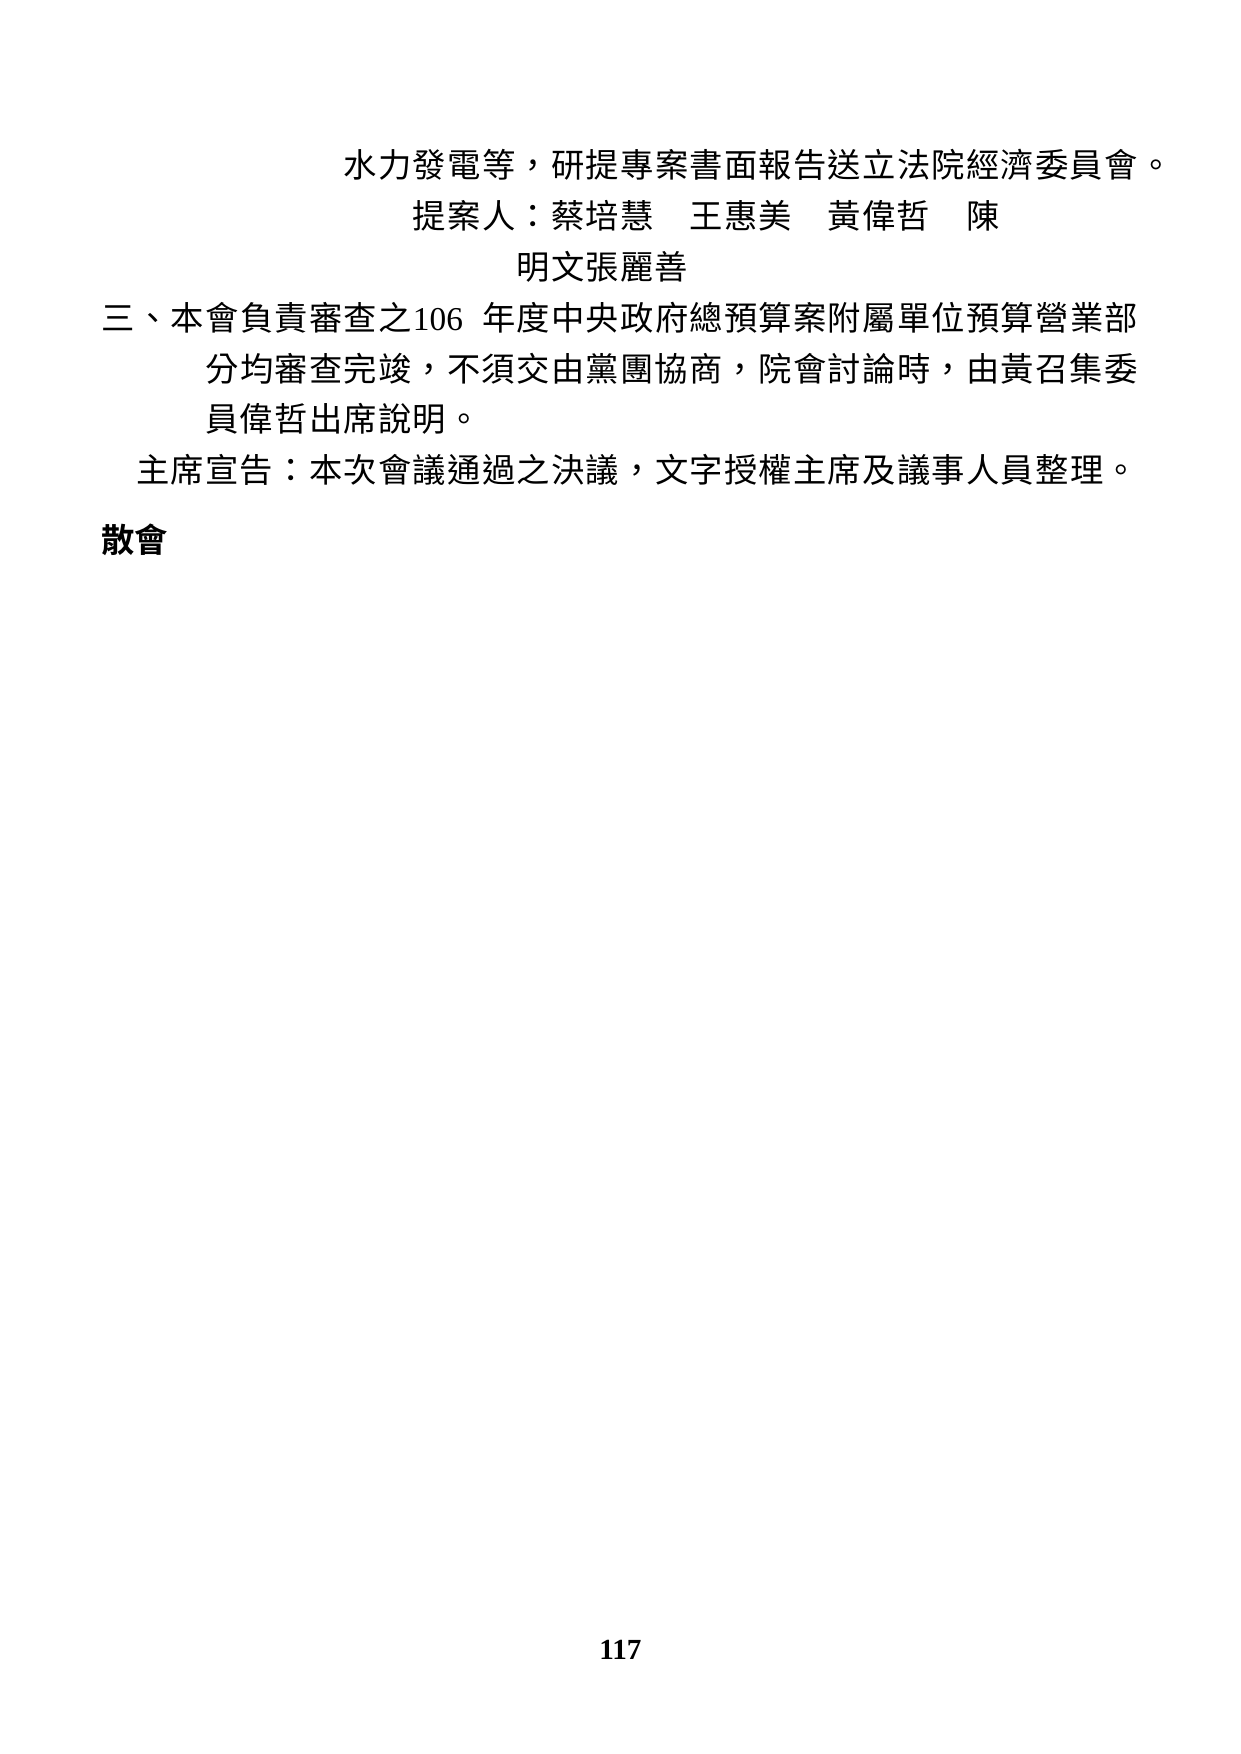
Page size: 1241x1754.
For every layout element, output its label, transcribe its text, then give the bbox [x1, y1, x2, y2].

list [264, 138, 1139, 189]
text 主席宣告：本次會議通過之決議，文字授權主席及議事人員整理。 [101, 443, 1139, 494]
text 三、本會負責審查之106年度中央政府總預算案附屬單位預算營業部分均審查完竣，不須交由黨團協商，院會討論時，由黃召集委員偉哲出席說明。 [101, 290, 1139, 443]
text 散會 [0, 509, 1139, 563]
text 提案人：蔡培慧 王惠美 黃偉哲 陳明文張麗善 [378, 189, 1035, 290]
